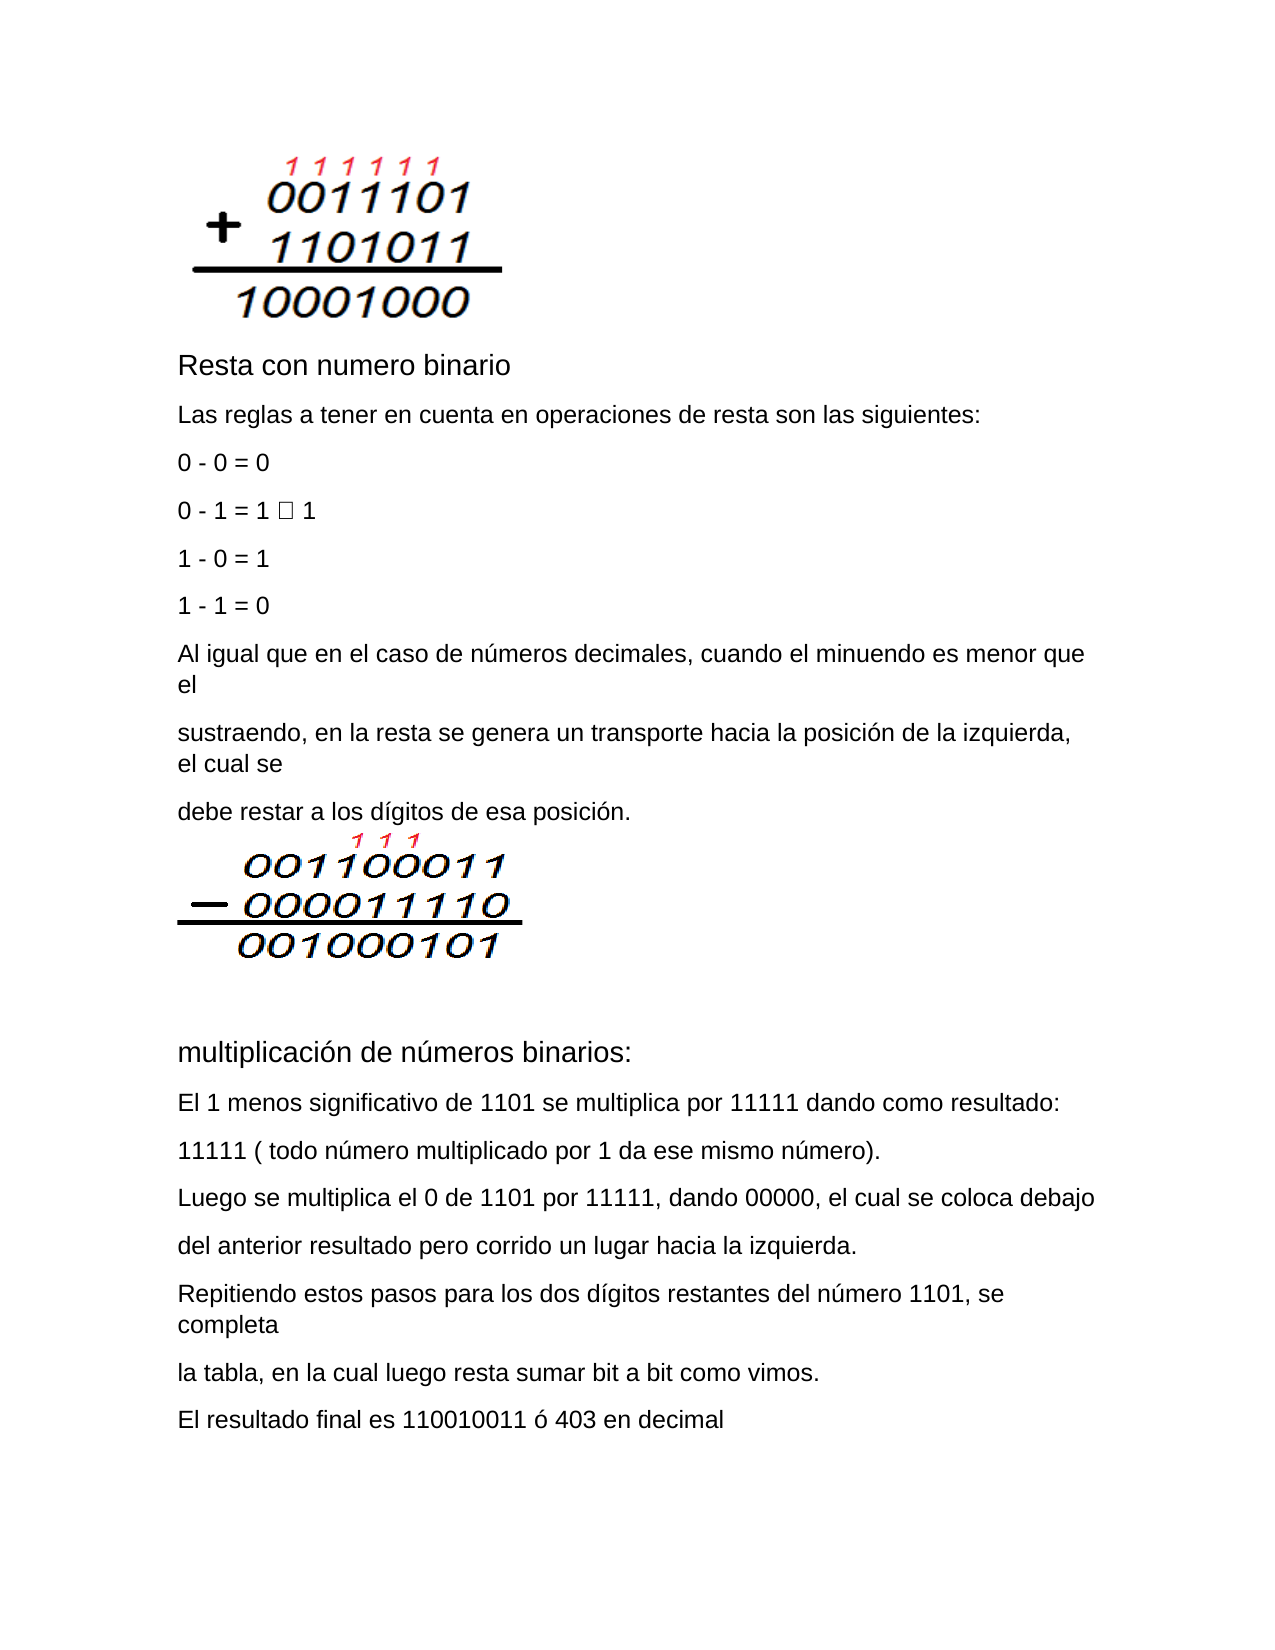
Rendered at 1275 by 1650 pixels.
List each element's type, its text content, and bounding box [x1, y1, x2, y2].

text Al igual que en el caso de números decimales, cuando el minuendo es menor que el [177, 639, 1098, 699]
text sustraendo, en la resta se genera un transporte hacia la posición de la izquierda, el cual se [177, 718, 1098, 778]
text El 1 menos significativo de 1101 se multiplica por 11111 dando como resultado: [177, 1088, 1098, 1117]
text Resta con numero binario [177, 348, 1098, 381]
text 0 - 0 = 0 [177, 448, 1098, 477]
text Repitiendo estos pasos para los dos dígitos restantes del número 1101, se completa [177, 1279, 1098, 1338]
picture [177, 147, 503, 329]
text del anterior resultado pero corrido un lugar hacia la izquierda. [177, 1231, 1098, 1260]
text la tabla, en la cual luego resta sumar bit a bit como vimos. [177, 1357, 1098, 1386]
picture [177, 827, 523, 964]
text multiplicación de números binarios: [177, 1035, 1098, 1069]
text 1 - 0 = 1 [177, 544, 1098, 572]
text 11111 ( todo número multiplicado por 1 da ese mismo número). [177, 1136, 1098, 1164]
text El resultado final es 110010011 ó 403 en decimal [177, 1405, 1098, 1434]
text 0 - 1 = 1  1 [177, 496, 1098, 525]
text 1 - 1 = 0 [177, 591, 1098, 620]
text Las reglas a tener en cuenta en operaciones de resta son las siguientes: [177, 401, 1098, 429]
text Luego se multiplica el 0 de 1101 por 11111, dando 00000, el cual se coloca debajo [177, 1183, 1098, 1212]
